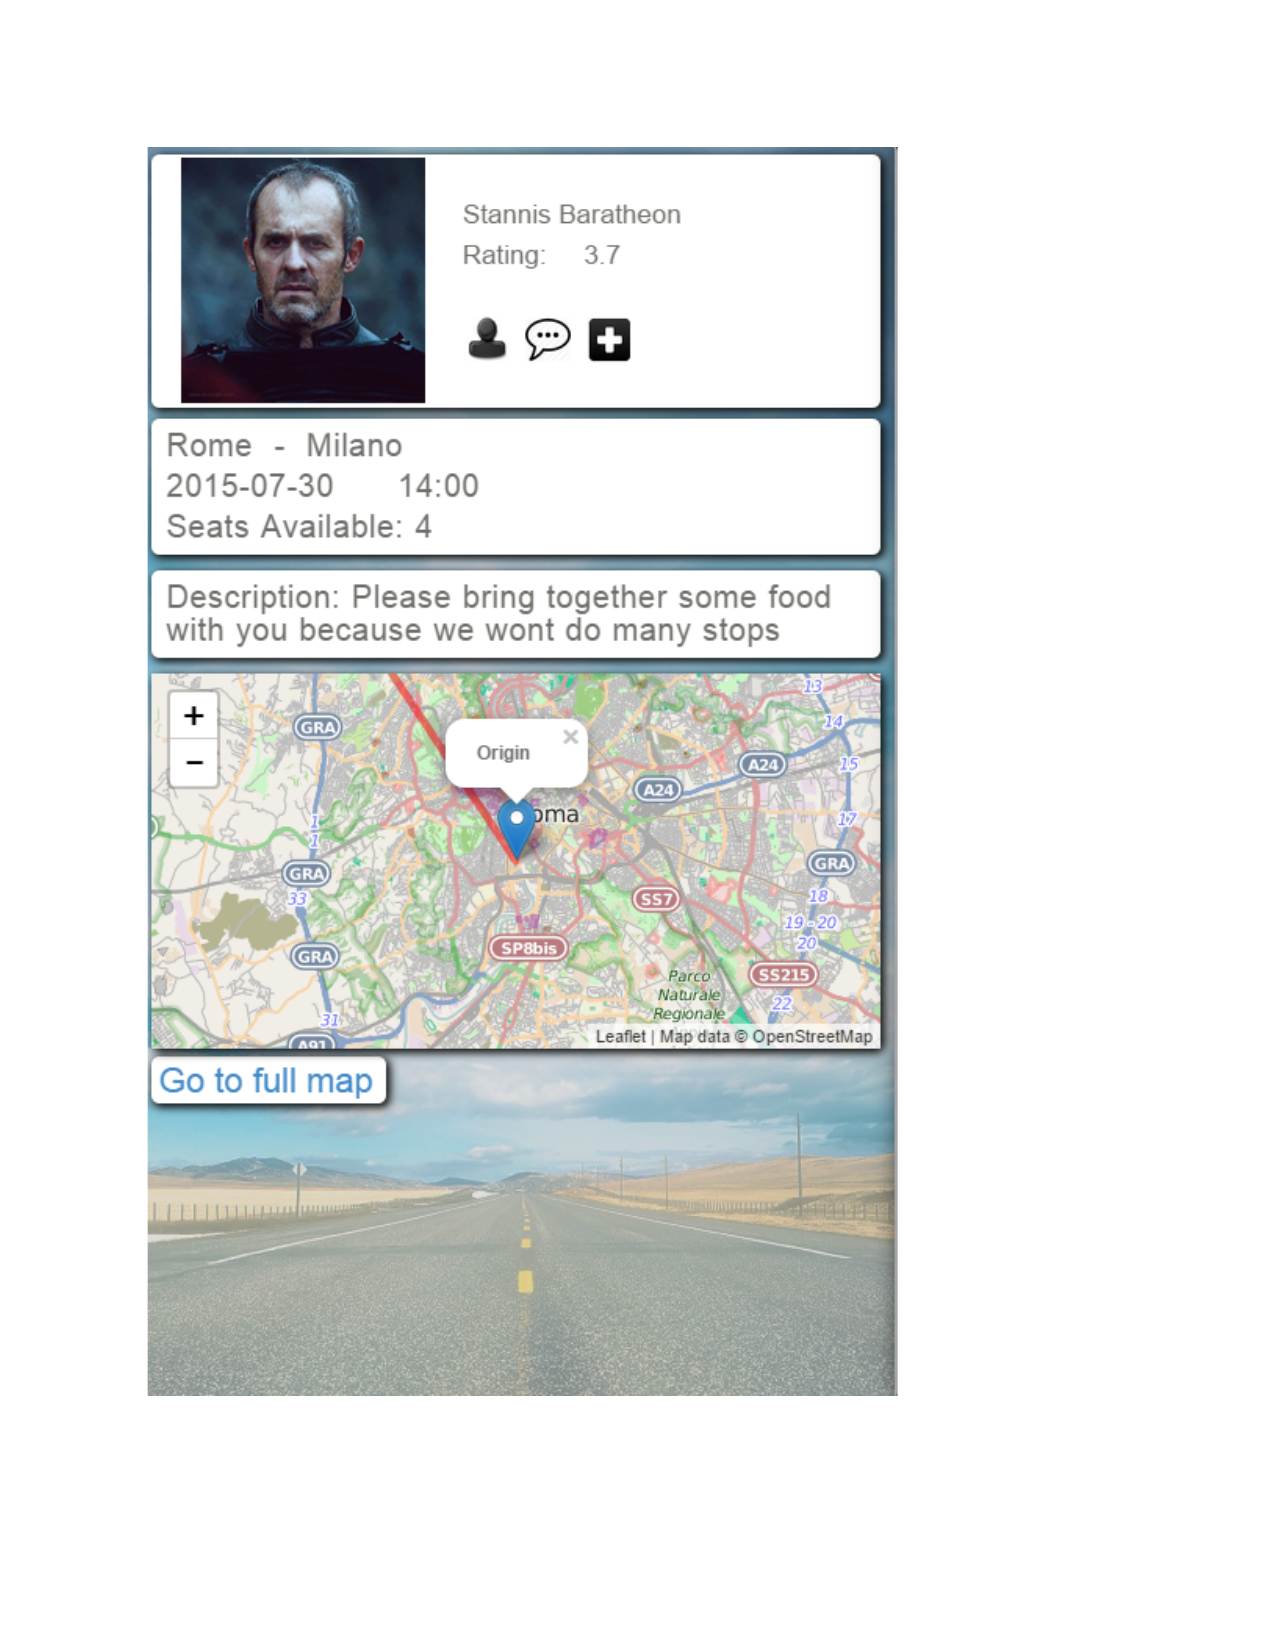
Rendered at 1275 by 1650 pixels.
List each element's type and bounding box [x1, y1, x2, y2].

picture [147, 147, 898, 1396]
